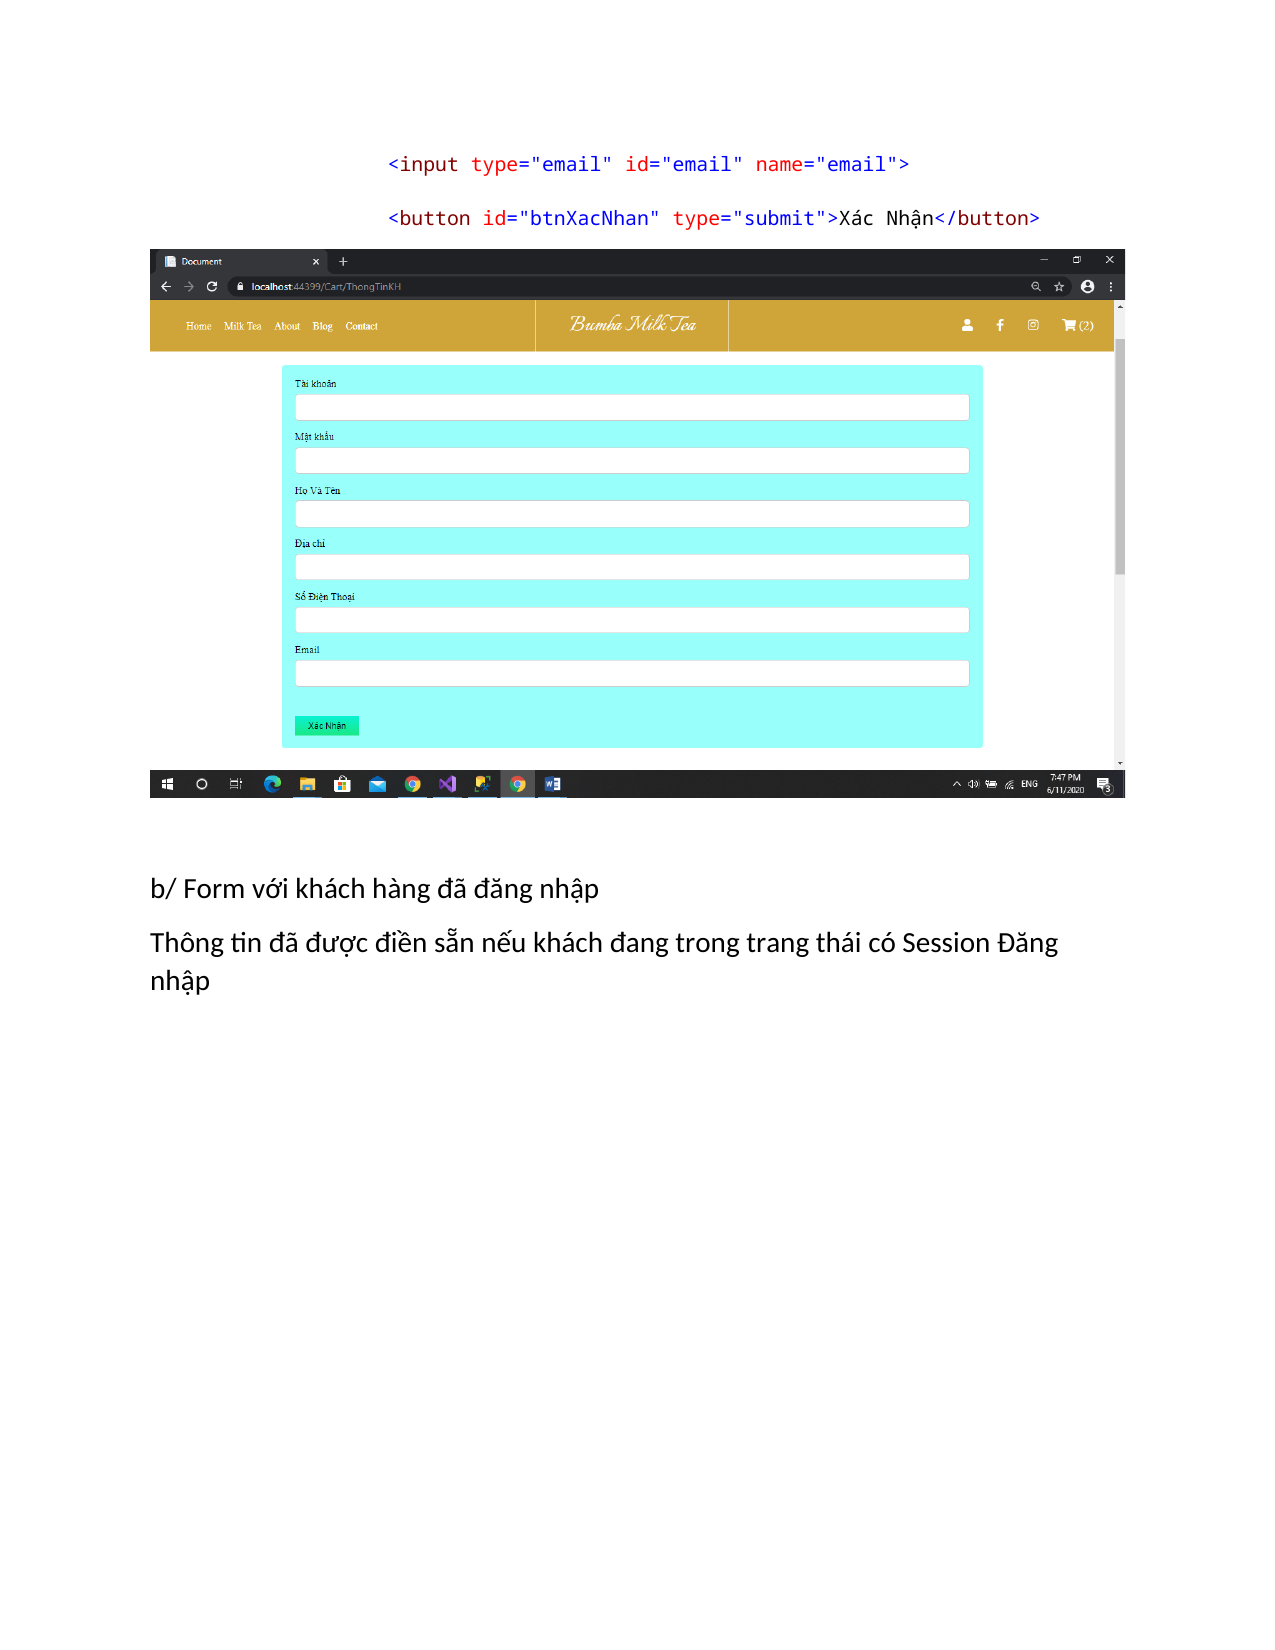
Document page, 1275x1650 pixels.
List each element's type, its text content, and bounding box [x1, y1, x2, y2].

text b/ Form với khách hàng đã đăng nhập [150, 870, 1125, 906]
text Thông tin đã được điền sẵn nếu khách đang trong trang thái có Session Đăng nhập [150, 924, 1125, 998]
text <input type="email" id="email" name="email"> [150, 150, 1125, 177]
text <button id="btnXacNhan" type="submit">Xác Nhận</button> [150, 204, 1125, 231]
picture [150, 249, 1125, 798]
